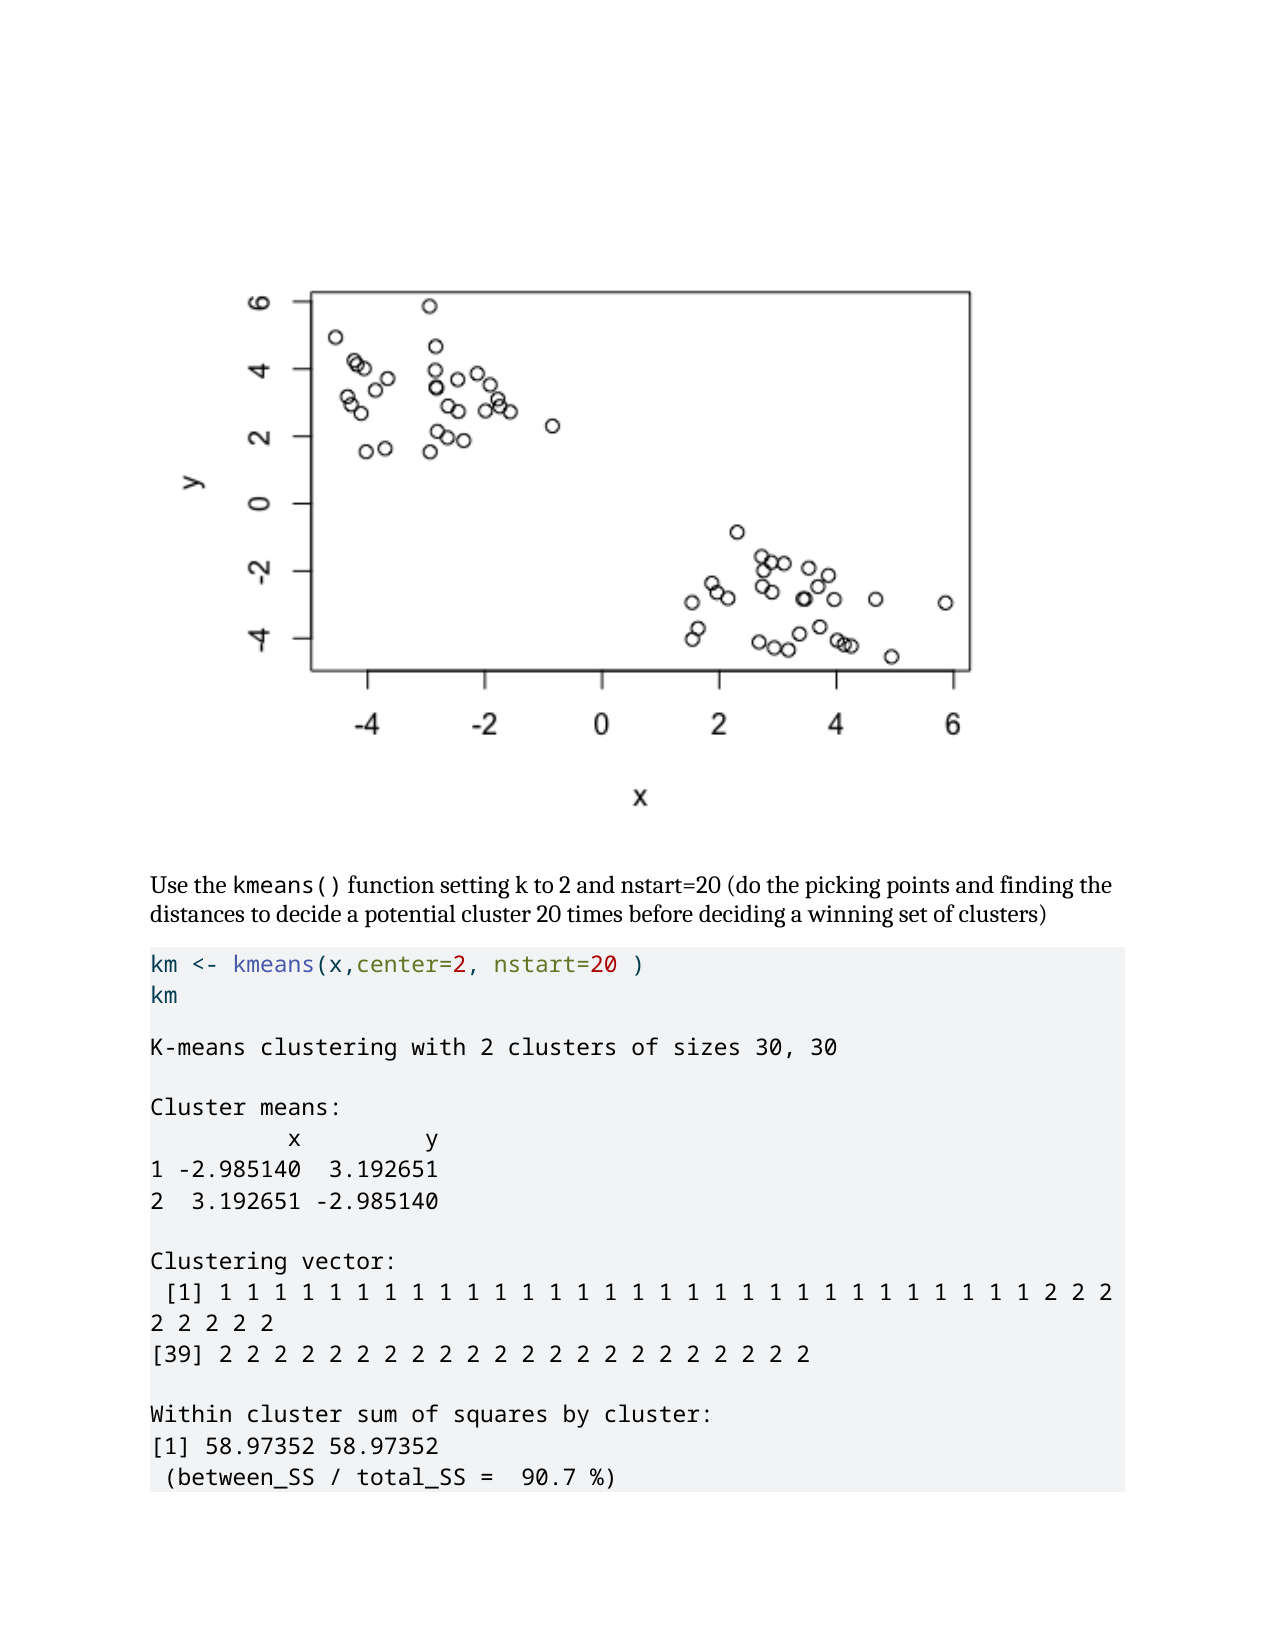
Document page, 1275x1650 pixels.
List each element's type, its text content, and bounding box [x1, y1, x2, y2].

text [150, 1031, 1125, 1492]
text Use the kmeans() function setting k to 2 and nstart=20 (do the picking points and finding the distances to decide a potential cluster 20 times before deciding a winning set of clusters) [150, 869, 1125, 929]
picture [168, 150, 1044, 850]
text km <- kmeans(x,center=2, nstart=20 ) km [150, 947, 1125, 1010]
